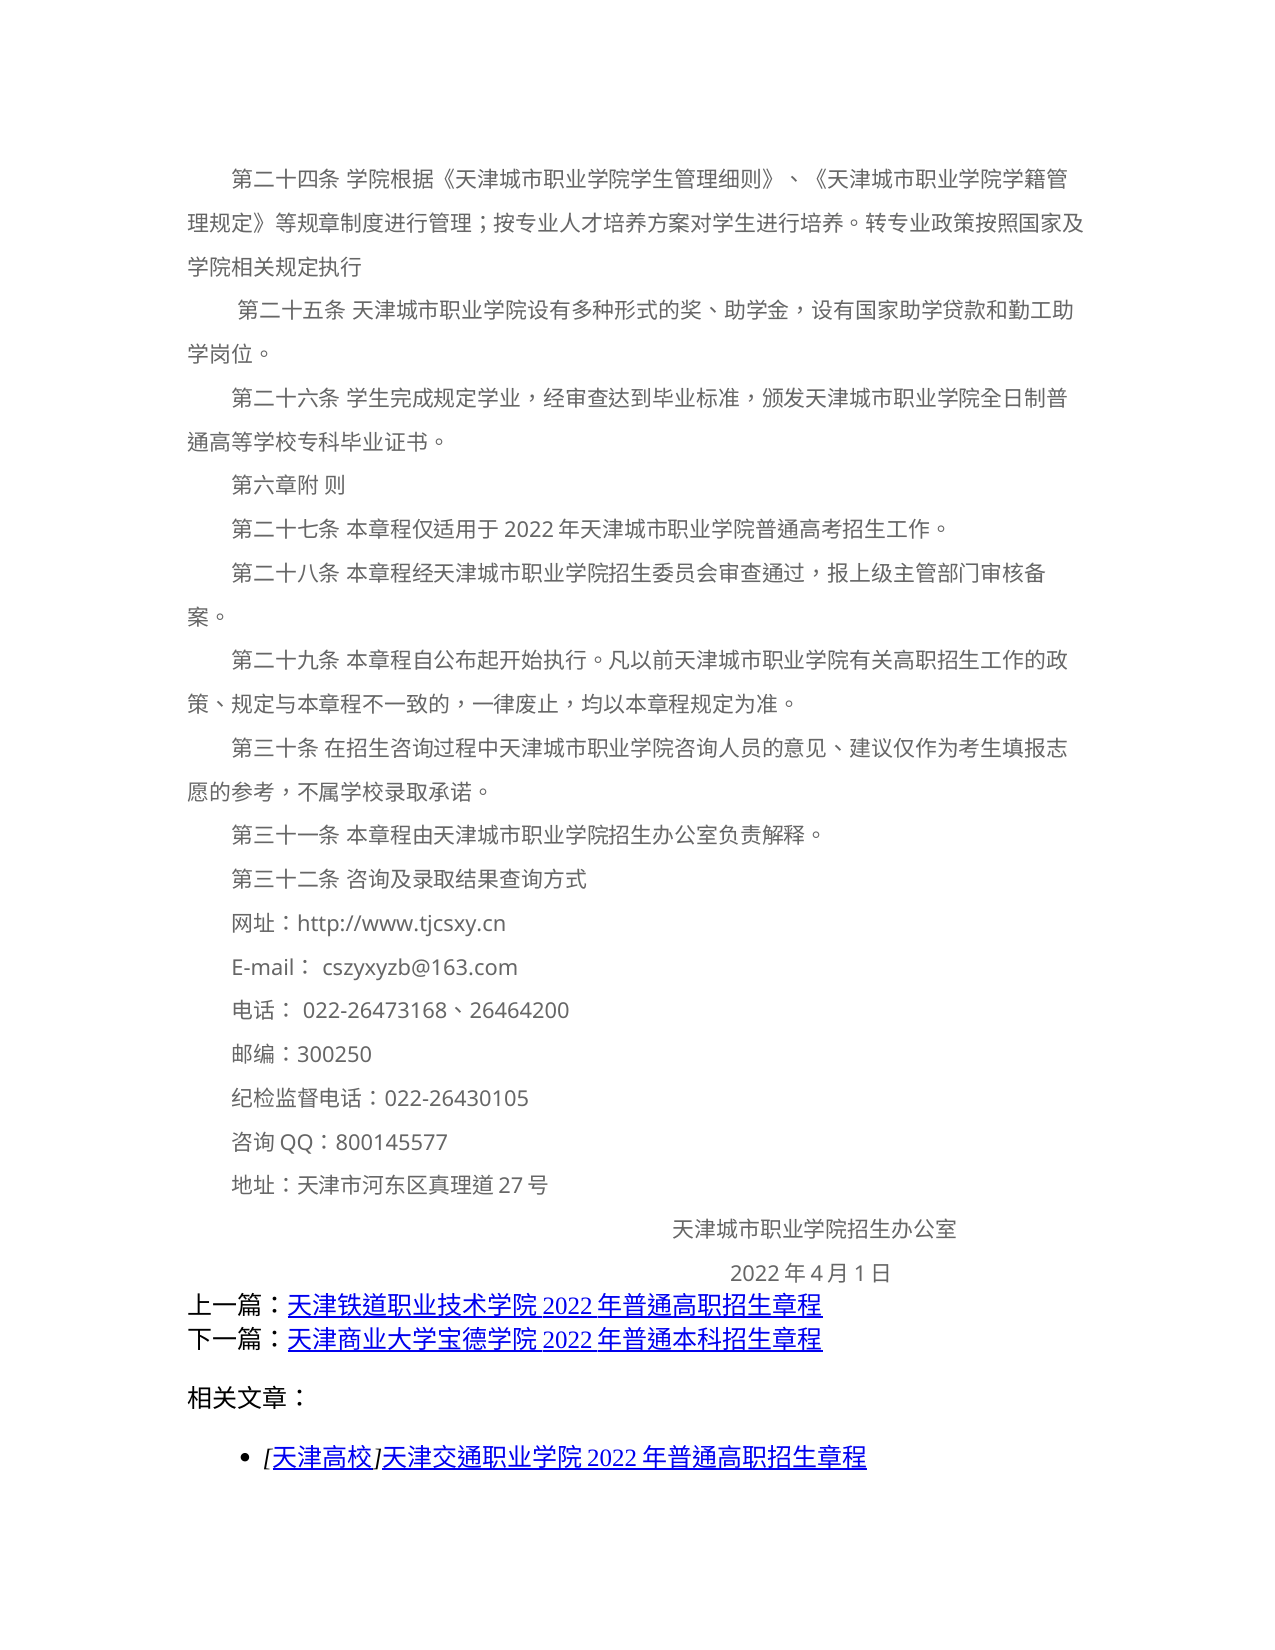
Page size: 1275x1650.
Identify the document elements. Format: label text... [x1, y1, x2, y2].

text 上一篇：天津铁道职业技术学院2022年普通高职招生章程 下一篇：天津商业大学宝德学院2022年普通本科招生章程 [187, 1287, 1087, 1356]
text 第二十八条 本章程经天津城市职业学院招生委员会审查通过，报上级主管部门审核备案。 [187, 544, 1087, 631]
text 第二十五条 天津城市职业学院设有多种形式的奖、助学金，设有国家助学贷款和勤工助学岗位。 [187, 281, 1087, 369]
text 纪检监督电话：022-26430105 [187, 1069, 1087, 1112]
text 天津城市职业学院招生办公室 [187, 1200, 1087, 1244]
text 网址：http://www.tjcsxy.cn [187, 894, 1087, 937]
text 第六章附 则 [187, 456, 1087, 500]
text 第三十一条 本章程由天津城市职业学院招生办公室负责解释。 [187, 806, 1087, 850]
text 邮编：300250 [187, 1025, 1087, 1069]
text 电话： 022-26473168、26464200 [187, 981, 1087, 1025]
text E-mail： cszyxyzb@163.com [187, 937, 1087, 981]
text 第二十六条 学生完成规定学业，经审查达到毕业标准，颁发天津城市职业学院全日制普通高等学校专科毕业证书。 [187, 369, 1087, 456]
text 第二十九条 本章程自公布起开始执行。凡以前天津城市职业学院有关高职招生工作的政策、规定与本章程不一致的，一律废止，均以本章程规定为准。 [187, 631, 1087, 719]
text 地址：天津市河东区真理道27号 [187, 1156, 1087, 1200]
text 2022年4月1日 [187, 1244, 1087, 1287]
text 第三十条 在招生咨询过程中天津城市职业学院咨询人员的意见、建议仅作为考生填报志愿的参考，不属学校录取承诺。 [187, 719, 1087, 806]
text 第二十七条 本章程仅适用于2022年天津城市职业学院普通高考招生工作。 [187, 500, 1087, 544]
text 咨询QQ：800145577 [187, 1112, 1087, 1156]
text 相关文章： [187, 1381, 1087, 1415]
list [天津高校]天津交通职业学院2022年普通高职招生章程 [241, 1440, 1087, 1474]
text 第二十四条 学院根据《天津城市职业学院学生管理细则》、《天津城市职业学院学籍管理规定》等规章制度进行管理；按专业人才培养方案对学生进行培养。转专业政策按照国家及学院相关规定执行 [187, 150, 1087, 281]
text 第三十二条 咨询及录取结果查询方式 [187, 850, 1087, 894]
